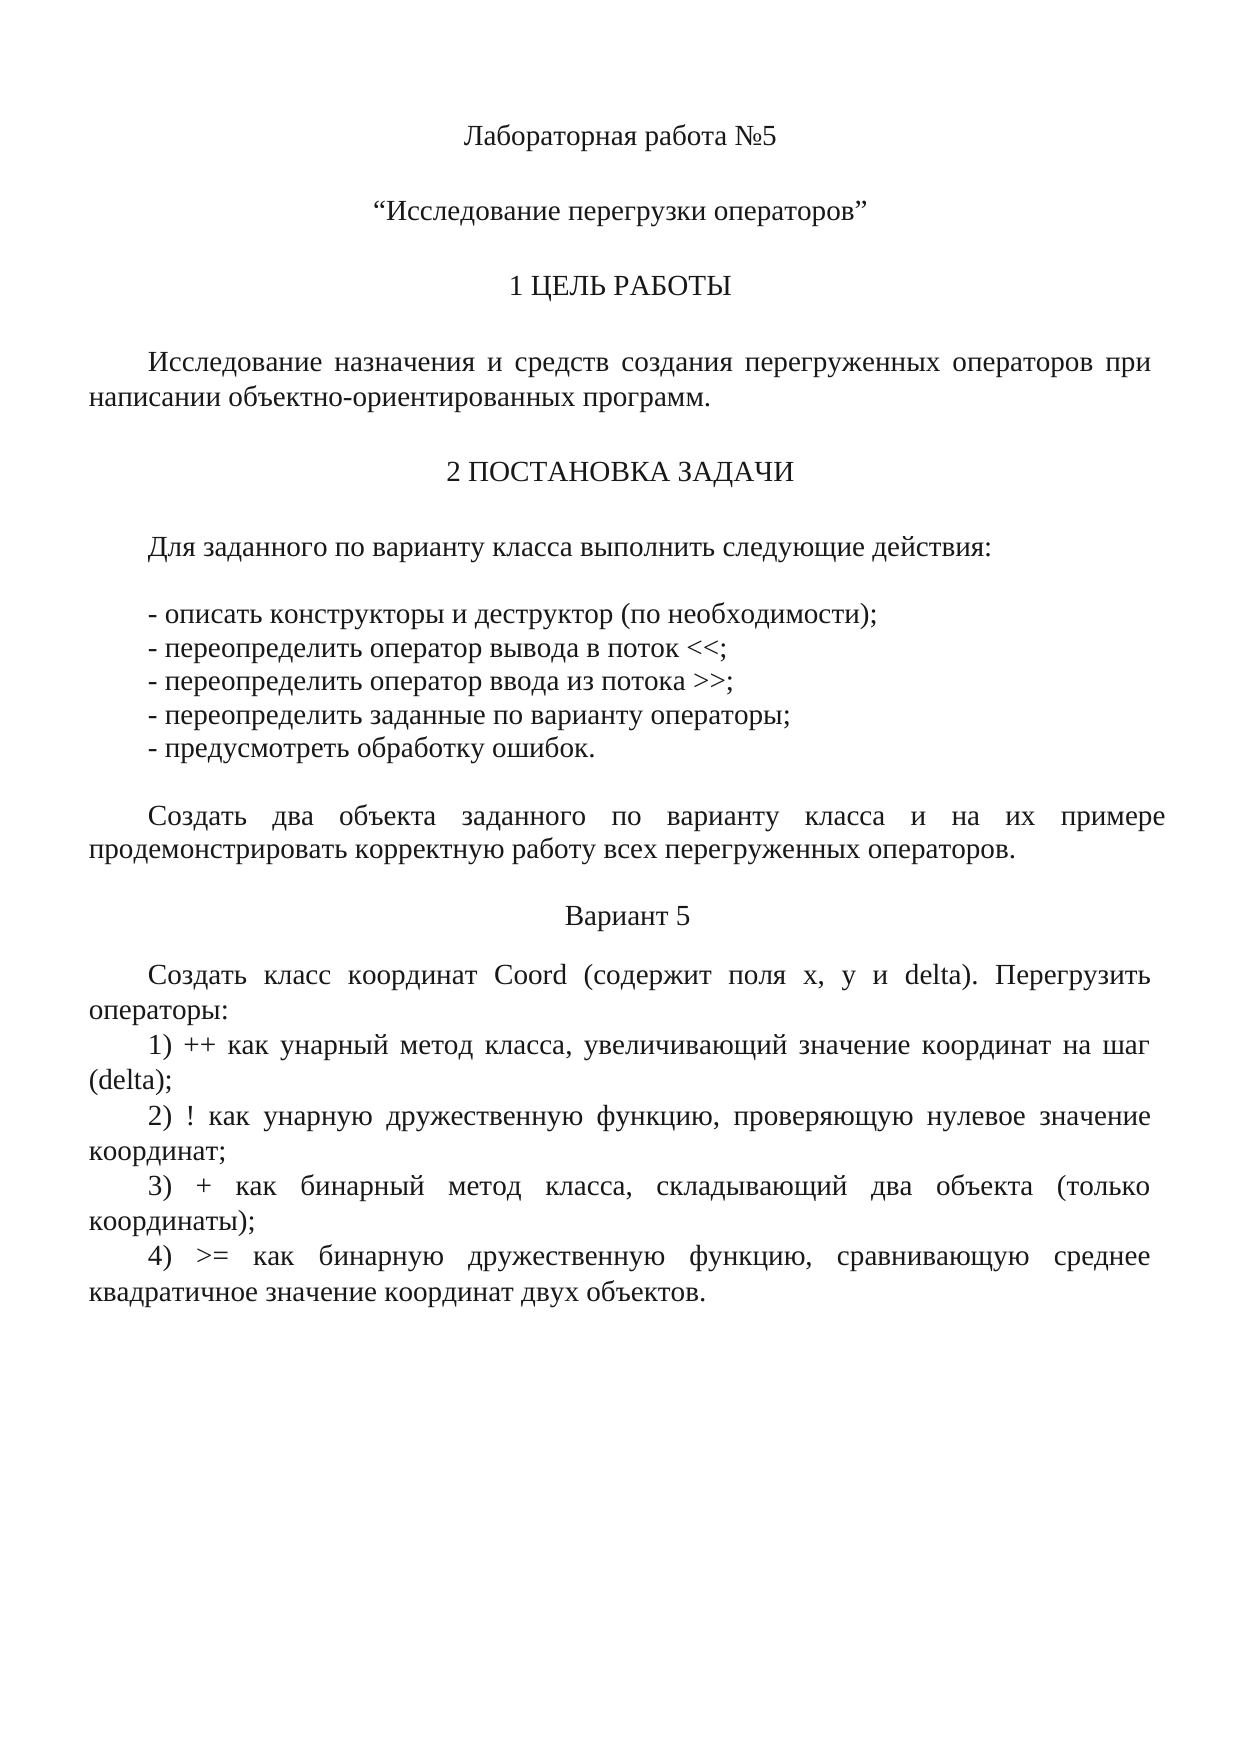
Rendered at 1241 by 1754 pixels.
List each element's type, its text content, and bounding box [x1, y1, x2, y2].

text - переопределить заданные по варианту операторы; [88, 697, 1166, 731]
text Для заданного по варианту класса выполнить следующие действия: [88, 529, 1166, 563]
text “Исследование перегрузки операторов” [88, 193, 1152, 227]
text Создать два объекта заданного по варианту класса и на их примере продемонстрировать корректную работу всех перегруженных операторов. [88, 798, 1166, 865]
text Лабораторная работа №5 [88, 118, 1152, 152]
text Создать класс координат Coord (содержит поля х, у и delta). Перегрузить операторы: [88, 957, 1152, 1026]
text - переопределить оператор ввода из потока >>; [88, 663, 1166, 697]
text - переопределить оператор вывода в поток <<; [88, 630, 1166, 663]
text 1 ЦЕЛЬ РАБОТЫ [88, 268, 1152, 302]
text 1) ++ как унарный метод класса, увеличивающий значение координат на шаг (delta); [88, 1027, 1152, 1096]
text 2) ! как унарную дружественную функцию, проверяющую нулевое значение координат; [88, 1098, 1152, 1166]
text 3) + как бинарный метод класса, складывающий два объекта (только координаты); [88, 1168, 1152, 1237]
text 2 ПОСТАНОВКА ЗАДАЧИ [88, 454, 1152, 488]
text Вариант 5 [88, 898, 1166, 932]
text Исследование назначения и средств создания перегруженных операторов при написании объектно-ориентированных программ. [88, 344, 1152, 412]
text - описать конструкторы и деструктор (по необходимости); [88, 596, 1166, 630]
text - предусмотреть обработку ошибок. [88, 731, 1166, 764]
text 4) >= как бинарную дружественную функцию, сравнивающую среднее квадратичное значение координат двух объектов. [88, 1238, 1152, 1307]
